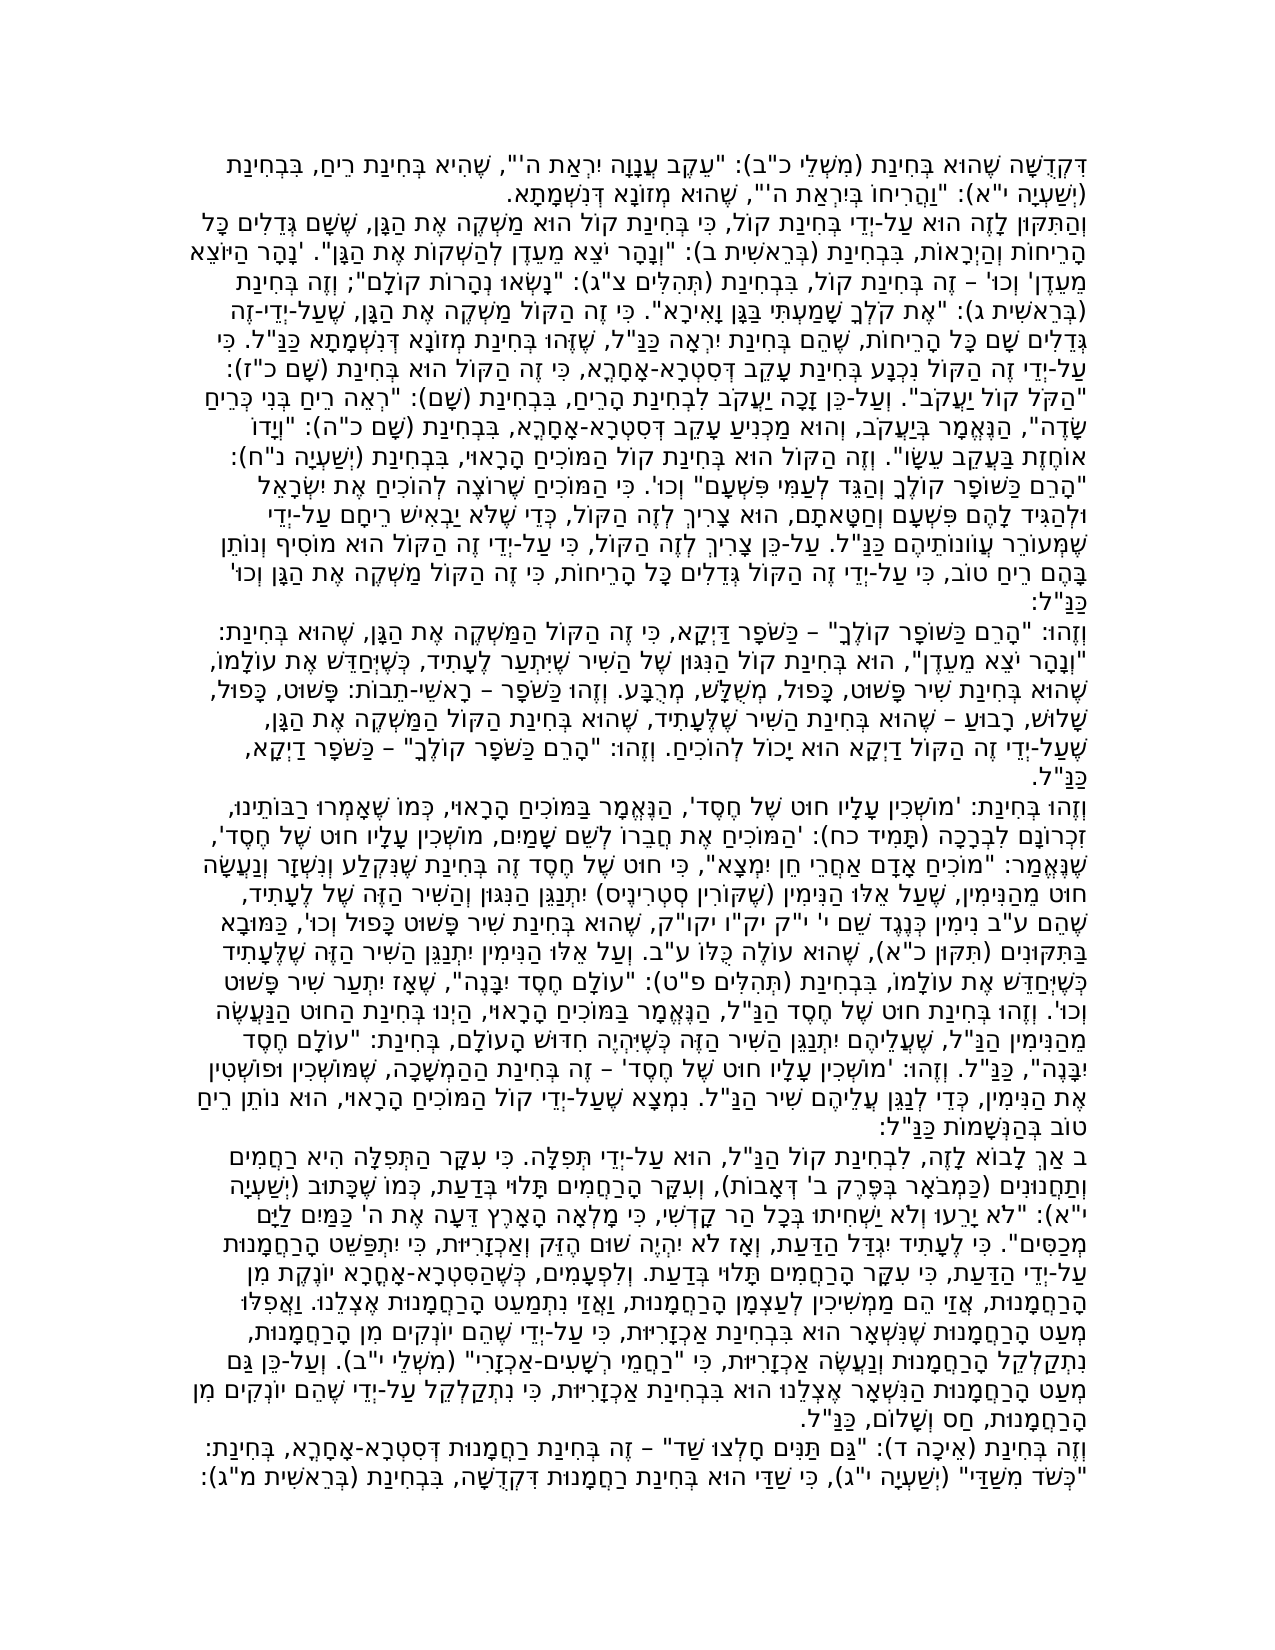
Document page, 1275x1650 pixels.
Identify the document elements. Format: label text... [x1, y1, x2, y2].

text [187, 150, 1087, 208]
text ב אַךְ לָבוֹא לָזֶה, לִבְחִינַת קוֹל הַנַּ"ל, הוּא עַל-יְדֵי תְּפִלָּה. כִּי עִקָּר הַתְּפִלָּה הִיא רַחֲמִים וְתַחֲנוּנִים (כַּמְבֹאָר בְּפֶּרֶק ב' דְּאָבוֹת), וְעִקָּר הָרַחֲמִים תָּלוּי בְּדַעַת, כְּמוֹ שֶׁכָּתוּב (יְשַׁעְיָה י"א): "לֹא יָרֵעוּ וְלֹא יַשְׁחִיתוּ בְּכָל הַר קָדְשִׁי, כִּי מָלְאָה הָאָרֶץ דֵּעָה אֶת ה' כַּמַּיִם לַיָּם מְכַסִּים". כִּי לֶעָתִיד יִגְדַּל הַדַּעַת, וְאָז לֹא יִהְיֶה שׁוּם הֶזֵּק וְאַכְזָרִיּוּת, כִּי יִתְפַּשֵּׁט הָרַחֲמָנוּת עַל-יְדֵי הַדַּעַת, כִּי עִקָּר הָרַחֲמִים תָּלוּי בְּדַעַת. וְלִפְעָמִים, כְּשֶׁהַסִּטְרָא-אָחֳרָא יוֹנֶקֶת מִן הָרַחֲמָנוּת, אֲזַי הֵם מַמְשִׁיכִין לְעַצְמָן הָרַחֲמָנוּת, וַאֲזַי נִתְמַעֵט הָרַחֲמָנוּת אֶצְלֵנוּ. וַאֲפִלּוּ מְעַט הָרַחֲמָנוּת שֶׁנִּשְׁאָר הוּא בִּבְחִינַת אַכְזָרִיּוּת, כִּי עַל-יְדֵי שֶׁהֵם יוֹנְקִים מִן הָרַחֲמָנוּת, נִתְקַלְקֵל הָרַחֲמָנוּת וְנַעֲשֶׂה אַכְזָרִיּוּת, כִּי "רַחֲמֵי רְשָׁעִים-אַכְזָרִי" (מִשְׁלֵי י"ב). וְעַל-כֵּן גַּם מְעַט הָרַחֲמָנוּת הַנִּשְׁאָר אֶצְלֵנוּ הוּא בִּבְחִינַת אַכְזָרִיּוּת, כִּי נִתְקַלְקֵל עַל-יְדֵי שֶׁהֵם יוֹנְקִים מִן הָרַחֲמָנוּת, חַס וְשָׁלוֹם, כַּנַּ"ל. [187, 1142, 1087, 1433]
text וְזֶהוּ: "הָרֵם כַּשּׁוֹפָר קוֹלֶךָ" – כַּשֹּׁפָר דַּיְקָא, כִּי זֶה הַקּוֹל הַמַּשְׁקֶה אֶת הַגָּן, שֶׁהוּא בְּחִינַת: "וְנָהָר יֹצֵא מֵעֵדֶן", הוּא בְּחִינַת קוֹל הַנִּגּוּן שֶׁל הַשִּׁיר שֶׁיִּתְעַר לֶעָתִיד, כְּשֶׁיְּחַדֵּשׁ אֶת עוֹלָמוֹ, שֶׁהוּא בְּחִינַת שִׁיר פָּשׁוּט, כָּפוּל, מְשֻׁלָּשׁ, מְרֻבָּע. וְזֶהוּ כַּשֹּׁפָר – רָאשֵׁי-תֵבוֹת: פָּשׁוּט, כָּפוּל, שָׁלוּשׁ, רָבוּעַ – שֶׁהוּא בְּחִינַת הַשִּׁיר שֶׁלֶּעָתִיד, שֶׁהוּא בְּחִינַת הַקּוֹל הַמַּשְׁקֶה אֶת הַגָּן, שֶׁעַל-יְדֵי זֶה הַקּוֹל דַיְקָא הוּא יָכוֹל לְהוֹכִיחַ. וְזֶהוּ: "הָרֵם כַּשֹּׁפָר קוֹלֶךָ" – כַּשֹּׁפָר דַיְקָא, כַּנַּ"ל. [187, 617, 1087, 792]
text וְהַתִּקּוּן לָזֶה הוּא עַל-יְדֵי בְּחִינַת קוֹל, כִּי בְּחִינַת קוֹל הוּא מַשְׁקֶה אֶת הַגָּן, שֶׁשָּׁם גְּדֵלִים כָּל הָרֵיחוֹת וְהַיְרָאוֹת, בִּבְחִינַת (בְּרֵאשִׁית ב): "וְנָהָר יֹצֵא מֵעֵדֶן לְהַשְׁקוֹת אֶת הַגָּן". 'נָהָר הַיּוֹצֵא מֵעֵדֶן' וְכוּ' – זֶה בְּחִינַת קוֹל, בִּבְחִינַת (תְּהִלִּים צ"ג): "נָשְׂאוּ נְהָרוֹת קוֹלָם"; וְזֶה בְּחִינַת (בְּרֵאשִׁית ג): "אֶת קֹלְךָ שָׁמַעְתִּי בַּגָּן וָאִירָא". כִּי זֶה הַקּוֹל מַשְׁקֶה אֶת הַגָּן, שֶׁעַל-יְדֵי-זֶה גְּדֵלִים שָׁם כָּל הָרֵיחוֹת, שֶׁהֵם בְּחִינַת יִרְאָה כַּנַּ"ל, שֶׁזֶּהוּ בְּחִינַת מְזוֹנָא דְּנִשְׁמָתָא כַּנַּ"ל. כִּי עַל-יְדֵי זֶה הַקּוֹל נִכְנָע בְּחִינַת עָקֵב דְּסִטְרָא-אָחָרֳא, כִּי זֶה הַקּוֹל הוּא בְּחִינַת (שָׁם כ"ז): "הַקֹּל קוֹל יַעֲקֹב". וְעַל-כֵּן זָכָה יַעֲקֹב לִבְחִינַת הָרֵיחַ, בִּבְחִינַת (שָׁם): "רְאֵה רֵיחַ בְּנִי כְּרֵיחַ שָׂדֶה", הַנֶּאֱמָר בְּיַעֲקֹב, וְהוּא מַכְנִיעַ עָקֵב דְּסִטְרָא-אָחָרֳא, בִּבְחִינַת (שָׁם כ"ה): "וְיָדוֹ אוֹחֶזֶת בַּעֲקֵב עֵשָׂו". וְזֶה הַקּוֹל הוּא בְּחִינַת קוֹל הַמּוֹכִיחַ הָרָאוּי, בִּבְחִינַת (יְשַׁעְיָה נ"ח): "הָרֵם כַּשּׁוֹפָר קוֹלֶךָ וְהַגֵּד לְעַמִּי פִּשְׁעָם" וְכוּ'. כִּי הַמּוֹכִיחַ שֶׁרוֹצֶה לְהוֹכִיחַ אֶת יִשְׂרָאֵל וּלְהַגִּיד לָהֶם פִּשְׁעָם וְחַטָּאתָם, הוּא צָרִיךְ לְזֶה הַקּוֹל, כְּדֵי שֶׁלֹּא יַבְאִישׁ רֵיחָם עַל-יְדֵי שֶׁמְּעוֹרֵר עֲוֹונוֹתֵיהֶם כַּנַּ"ל. עַל-כֵּן צָרִיךְ לְזֶה הַקּוֹל, כִּי עַל-יְדֵי זֶה הַקּוֹל הוּא מוֹסִיף וְנוֹתֵן בָּהֶם רֵיחַ טוֹב, כִּי עַל-יְדֵי זֶה הַקּוֹל גְּדֵלִים כָּל הָרֵיחוֹת, כִּי זֶה הַקּוֹל מַשְׁקֶה אֶת הַגָּן וְכוּ' כַּנַּ"ל: [187, 208, 1087, 617]
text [187, 1433, 1087, 1492]
text וְזֶהוּ בְּחִינַת: 'מוֹשְׁכִין עָלָיו חוּט שֶׁל חֶסֶד', הַנֶּאֱמָר בַּמּוֹכִיחַ הָרָאוּי, כְּמוֹ שֶׁאָמְרוּ רַבּוֹתֵינוּ, זִכְרוֹנָם לִבְרָכָה (תָּמִיד כח): 'הַמּוֹכִיחַ אֶת חֲבֵרוֹ לְשֵׁם שָׁמַיִם, מוֹשְׁכִין עָלָיו חוּט שֶׁל חֶסֶד', שֶׁנֶּאֱמַר: "מוֹכִיחַ אָדָם אַחֲרֵי חֵן יִמְצָא", כִּי חוּט שֶׁל חֶסֶד זֶה בְּחִינַת שֶׁנִּקְלַע וְנִשְׁזָר וְנַעֲשָׂה חוּט מֵהַנִּימִין, שֶׁעַל אֵלּוּ הַנִּימִין (שֶׁקּוֹרִין סְטְרִינֶיס) יִתְנַגֵּן הַנִּגּוּן וְהַשִּׁיר הַזֶּה שֶׁל לֶעָתִיד, שֶׁהֵם ע"ב נִימִין כְּנֶגֶד שֵׁם י' י"ק יק"ו יקו"ק, שֶׁהוּא בְּחִינַת שִׁיר פָּשׁוּט כָּפוּל וְכוּ', כַּמּוּבָא בַּתִּקּוּנִים (תִּקּוּן כ"א), שֶׁהוּא עוֹלֶה כֻּלּוֹ ע"ב. וְעַל אֵלּוּ הַנִּימִין יִתְנַגֵּן הַשִּׁיר הַזֶּה שֶׁלֶּעָתִיד כְּשֶׁיְּחַדֵּשׁ אֶת עוֹלָמוֹ, בִּבְחִינַת (תְּהִלִּים פ"ט): "עוֹלָם חֶסֶד יִבָּנֶה", שֶׁאָז יִתְעַר שִׁיר פָּשׁוּט וְכוּ'. וְזֶהוּ בְּחִינַת חוּט שֶׁל חֶסֶד הַנַּ"ל, הַנֶּאֱמָר בַּמּוֹכִיחַ הָרָאוּי, הַיְנוּ בְּחִינַת הַחוּט הַנַּעֲשֶׂה מֵהַנִּימִין הַנַּ"ל, שֶׁעֲלֵיהֶם יִתְנַגֵּן הַשִּׁיר הַזֶּה כְּשֶׁיִּהְיֶה חִדּוּשׁ הָעוֹלָם, בְּחִינַת: "עוֹלָם חֶסֶד יִבָּנֶה", כַּנַּ"ל. וְזֶהוּ: 'מוֹשְׁכִין עָלָיו חוּט שֶׁל חֶסֶד' – זֶה בְּחִינַת הַהַמְשָׁכָה, שֶׁמּוֹשְׁכִין וּפוֹשְׁטִין אֶת הַנִּימִין, כְּדֵי לְנַגֵּן עֲלֵיהֶם שִׁיר הַנַּ"ל. נִמְצָא שֶׁעַל-יְדֵי קוֹל הַמּוֹכִיחַ הָרָאוּי, הוּא נוֹתֵן רֵיחַ טוֹב בְּהַנְּשָׁמוֹת כַּנַּ"ל: [187, 792, 1087, 1142]
